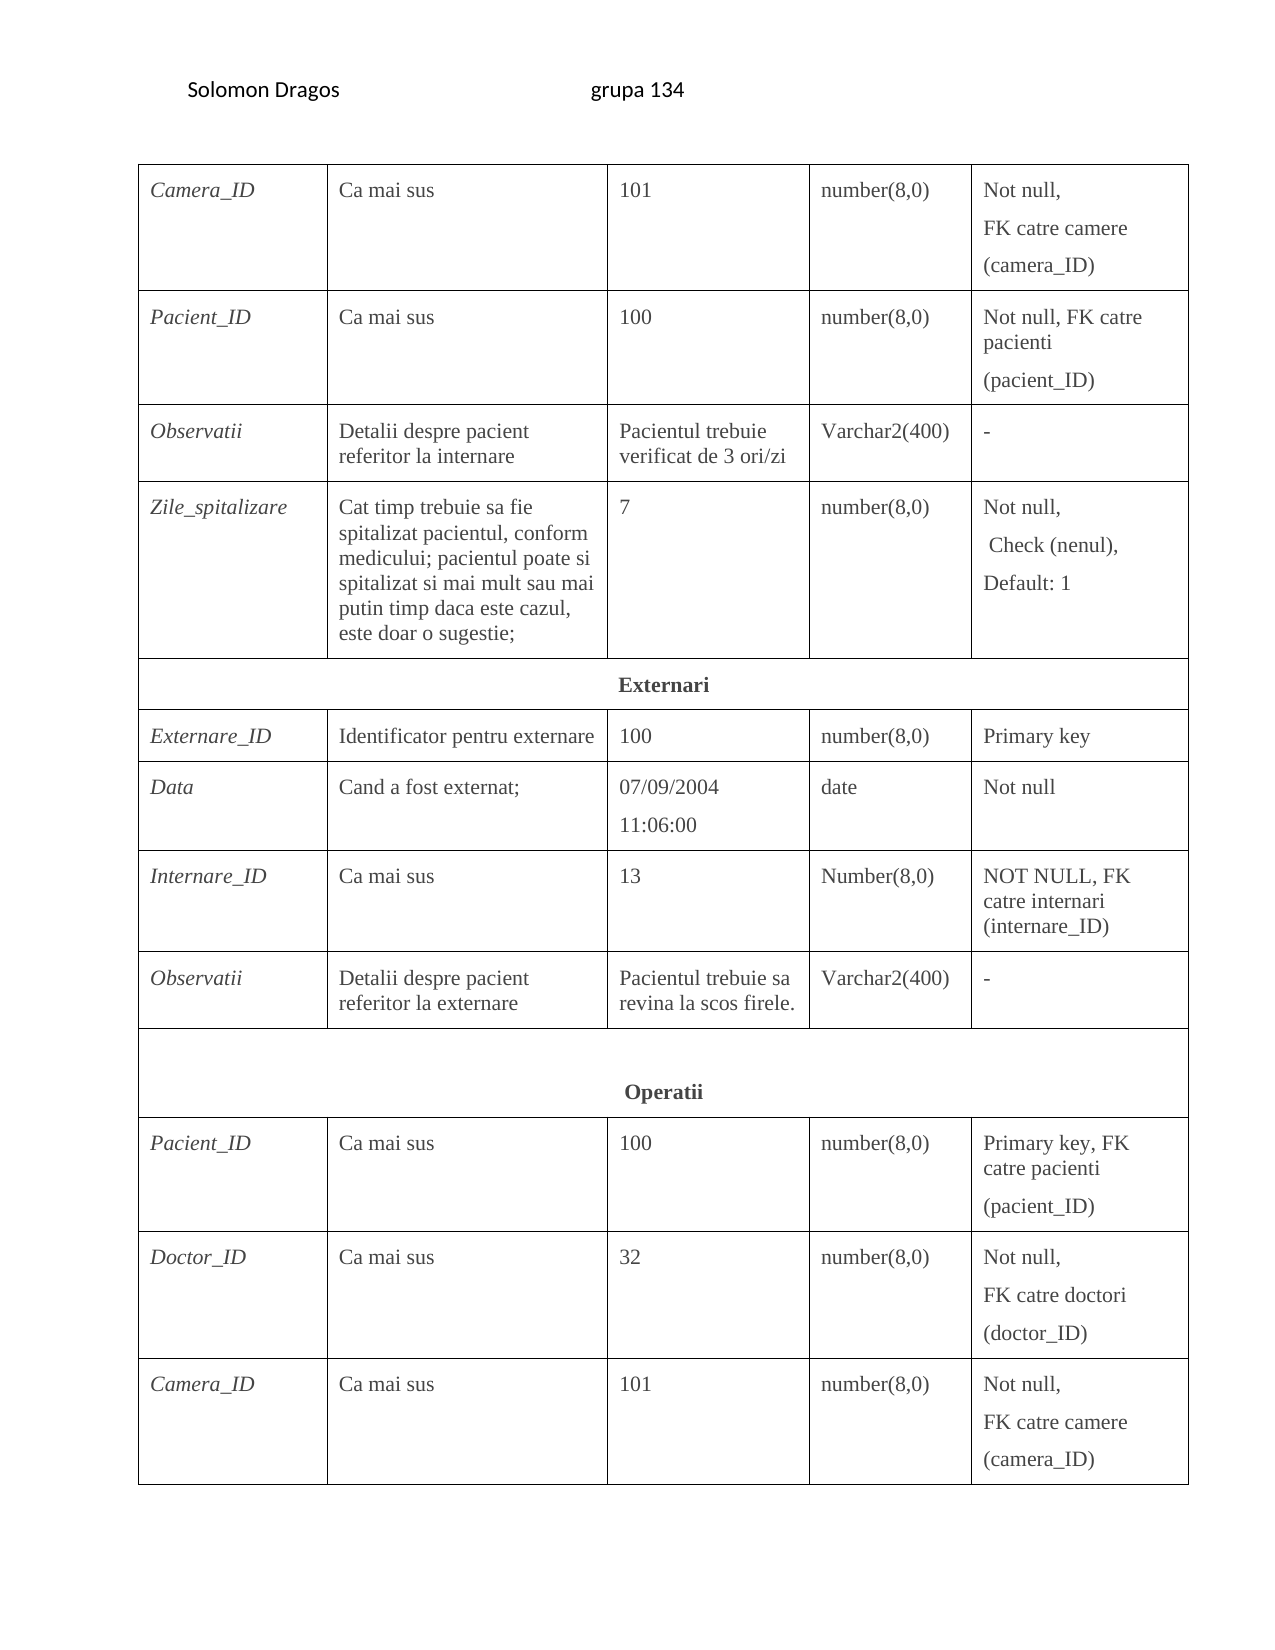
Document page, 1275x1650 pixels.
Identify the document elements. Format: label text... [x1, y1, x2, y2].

table_cell - [972, 952, 1188, 1028]
table_cell 32 [608, 1232, 809, 1357]
table_cell Not null [972, 762, 1188, 849]
table_cell Varchar2(400) [810, 405, 971, 481]
table_cell Ca mai sus [328, 1118, 607, 1231]
table_cell Observatii [139, 405, 327, 481]
table_cell NOT NULL, FK catre internari (internare_ID) [972, 851, 1188, 951]
table_cell Not null, FK catre doctori (doctor_ID) [972, 1232, 1188, 1357]
table_cell Primary key, FK catre pacienti (pacient_ID) [972, 1118, 1188, 1231]
table_cell number(8,0) [810, 165, 971, 290]
table_cell Ca mai sus [328, 1232, 607, 1357]
table_cell Pacientul trebuie verificat de 3 ori/zi [608, 405, 809, 481]
table_cell number(8,0) [810, 710, 971, 761]
table_cell Doctor_ID [139, 1232, 327, 1357]
table_cell Not null, Check (nenul), Default: 1 [972, 482, 1188, 658]
table_cell 100 [608, 1118, 809, 1231]
table_cell 07/09/2004 11:06:00 [608, 762, 809, 849]
table_cell Operatii [139, 1029, 1188, 1117]
table_cell 13 [608, 851, 809, 951]
table_cell Observatii [139, 952, 327, 1028]
table_cell Externari [139, 659, 1188, 709]
table_cell Externare_ID [139, 710, 327, 761]
table_cell 7 [608, 482, 809, 658]
table_cell Not null, FK catre camere (camera_ID) [972, 1359, 1188, 1484]
table_cell number(8,0) [810, 1118, 971, 1231]
table_cell 101 [608, 1359, 809, 1484]
table_cell Not null, FK catre camere (camera_ID) [972, 165, 1188, 290]
table_cell Cand a fost externat; [328, 762, 607, 849]
table_cell Number(8,0) [810, 851, 971, 951]
table_cell Pacient_ID [139, 291, 327, 404]
table_cell Pacientul trebuie sa revina la scos firele. [608, 952, 809, 1028]
table_cell Cat timp trebuie sa fie spitalizat pacientul, conform medicului; pacientul poate si spitalizat si mai mult sau mai putin timp daca este cazul, este doar o sugestie; [328, 482, 607, 658]
table_cell Internare_ID [139, 851, 327, 951]
table_cell Detalii despre pacient referitor la externare [328, 952, 607, 1028]
table_cell Pacient_ID [139, 1118, 327, 1231]
table_cell Identificator pentru externare [328, 710, 607, 761]
table_cell Zile_spitalizare [139, 482, 327, 658]
table_cell number(8,0) [810, 482, 971, 658]
table_cell Ca mai sus [328, 165, 607, 290]
table_cell - [972, 405, 1188, 481]
table_cell Camera_ID [139, 1359, 327, 1484]
table_cell Not null, FK catre pacienti (pacient_ID) [972, 291, 1188, 404]
table_cell number(8,0) [810, 1359, 971, 1484]
table_cell Camera_ID [139, 165, 327, 290]
table_cell Detalii despre pacient referitor la internare [328, 405, 607, 481]
table_cell Data [139, 762, 327, 849]
table_cell Varchar2(400) [810, 952, 971, 1028]
table_cell Ca mai sus [328, 1359, 607, 1484]
table_cell 100 [608, 291, 809, 404]
table_cell Ca mai sus [328, 291, 607, 404]
table_cell number(8,0) [810, 291, 971, 404]
table_cell Ca mai sus [328, 851, 607, 951]
table_cell date [810, 762, 971, 849]
table_cell 101 [608, 165, 809, 290]
table_cell number(8,0) [810, 1232, 971, 1357]
table_cell Primary key [972, 710, 1188, 761]
table_cell 100 [608, 710, 809, 761]
